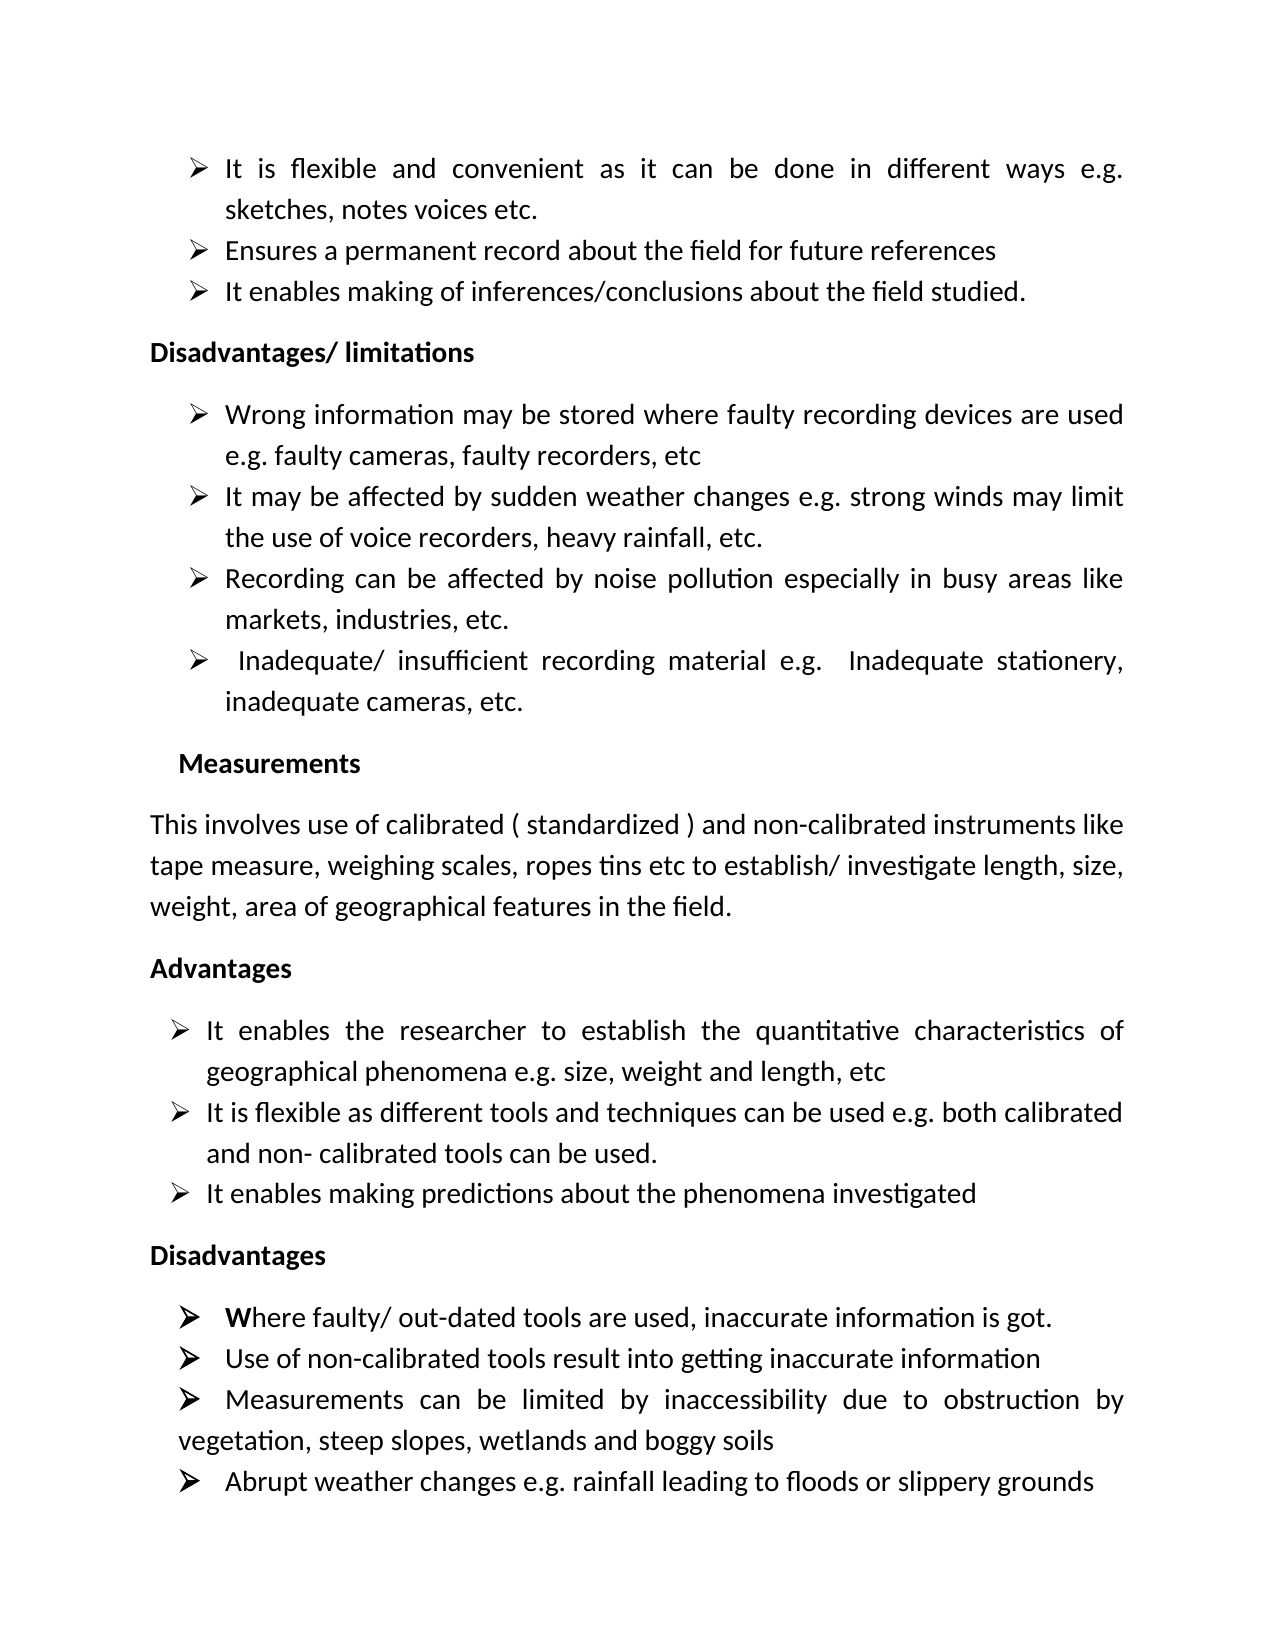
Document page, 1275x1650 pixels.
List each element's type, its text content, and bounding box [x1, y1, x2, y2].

list It is flexible and convenient as it can be done in different ways e.g. sketches, notes voices etc. [187, 150, 1125, 227]
list It enables the researcher to establish the quantitative characteristics of geographical phenomena e.g. size, weight and length, etc [169, 1012, 1125, 1088]
list Recording can be affected by noise pollution especially in busy areas like markets, industries, etc. [187, 560, 1125, 637]
list Measurements can be limited by inaccessibility due to obstruction by vegetation, steep slopes, wetlands and boggy soils [178, 1381, 1125, 1458]
text Disadvantages [150, 1237, 1125, 1273]
text This involves use of calibrated ( standardized ) and non-calibrated instruments like tape measure, weighing scales, ropes tins etc to establish/ investigate length, size, weight, area of geographical features in the field. [150, 806, 1125, 924]
text Disadvantages/ limitations [150, 334, 1125, 370]
list It enables making of inferences/conclusions about the field studied. [187, 273, 1125, 308]
list Ensures a permanent record about the field for future references [187, 232, 1125, 267]
text Advantages [150, 950, 1125, 986]
list Wrong information may be stored where faulty recording devices are used e.g. faulty cameras, faulty recorders, etc [187, 396, 1125, 473]
list It enables making predictions about the phenomena investigated [169, 1176, 1125, 1211]
list Where faulty/ out-dated tools are used, inaccurate information is got. [178, 1299, 1125, 1335]
list Inadequate/ insufficient recording material e.g. Inadequate stationery, inadequate cameras, etc. [187, 642, 1125, 718]
list It may be affected by sudden weather changes e.g. strong winds may limit the use of voice recorders, heavy rainfall, etc. [187, 478, 1125, 555]
list It is flexible as different tools and techniques can be used e.g. both calibrated and non- calibrated tools can be used. [169, 1094, 1125, 1170]
list Use of non-calibrated tools result into getting inaccurate information [178, 1340, 1125, 1376]
text Measurements [178, 745, 1125, 780]
list Abrupt weather changes e.g. rainfall leading to floods or slippery grounds [178, 1463, 1125, 1498]
